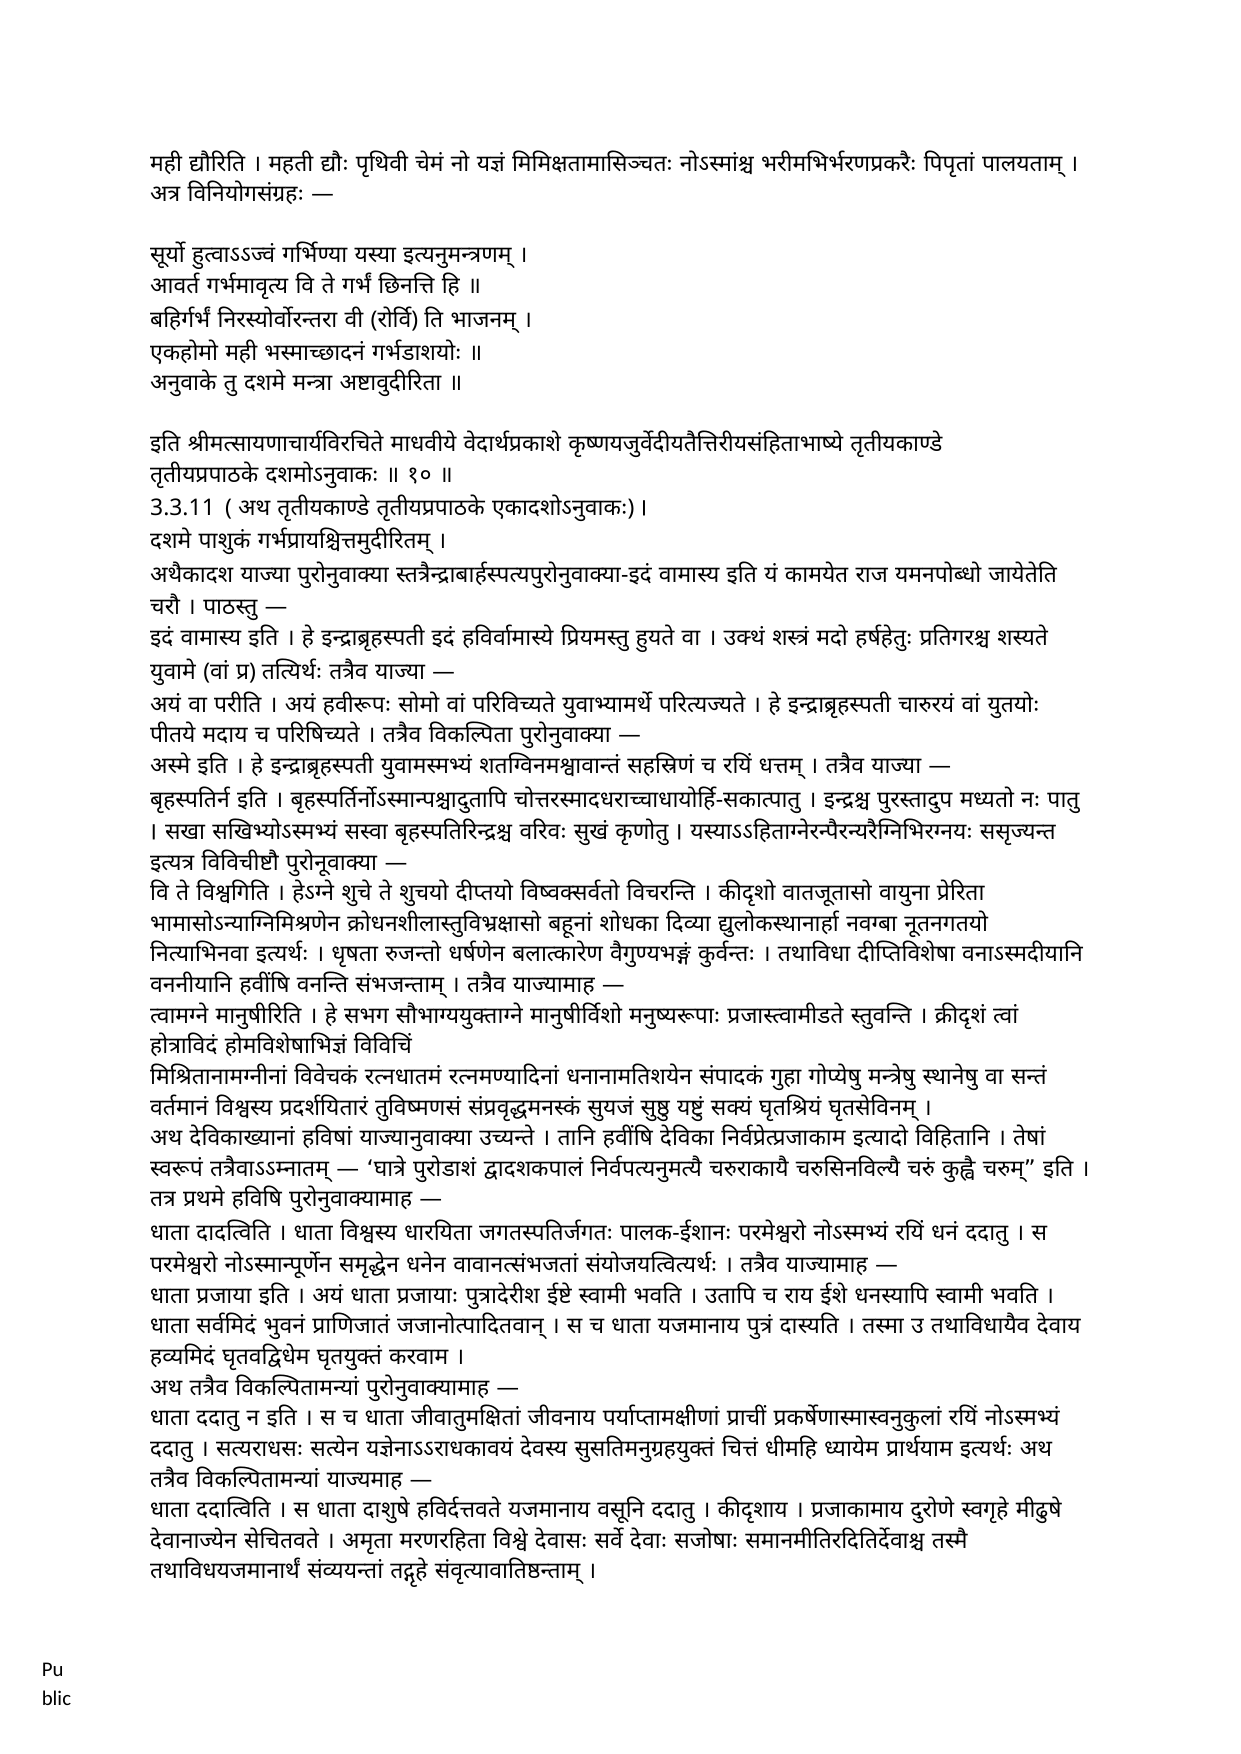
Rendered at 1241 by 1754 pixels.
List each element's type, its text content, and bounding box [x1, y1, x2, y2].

text दशमे पाशुकं गर्भप्रायश्चित्तमुदीरितम् । [150, 527, 369, 554]
text इति श्रीमत्सायणाचार्यविरचिते माधवीये वेदार्थप्रकाशे कृष्णयजुर्वेदीयतैत्तिरीयसंहिताभाष्ये तृतीयकाण्डे [859, 430, 1090, 457]
text तृतीयप्रपाठके दशमोऽनुवाकः ॥ १० ॥ [159, 461, 1090, 487]
text इदं वामास्य इति । हे इन्द्राब्रृहस्पती इदं हविर्वामास्ये प्रियमस्तु हुयते वा । उक्थं शस्त्रं मदो हर्षहेतुः प्रतिगरश्च शस्यते युवामे (वां प्र) तत्यिर्थः तत्रैव याज्या — [150, 624, 1090, 686]
text वि ते विश्वगिति । हेऽग्ने शुचे ते शुचयो दीप्तयो विष्वक्सर्वतो विचरन्ति । कीदृशो वातजूतासो वायुना प्रेरिता भामासोऽन्याग्निमिश्रणेन क्रोधनशीलास्तुविभ्रक्षासो बहूनां शोधका दिव्या द्युलोकस्थानार्हा नवग्बा नूतनगतयो नित्याभिनवा इत्यर्थः । धृषता रुजन्तो धर्षणेन बलात्कारेण वैगुण्यभङ्गं कुर्वन्तः । तथाविधा दीप्तिविशेषा वनाऽस्मदीयानि वननीयानि हवींषि वनन्ति संभजन्ताम् । तत्रैव याज्यामाह — [150, 879, 1090, 998]
text धाता ददातु न इति । स च धाता जीवातुमक्षितां जीवनाय पर्याप्तामक्षीणां प्राचीं प्रकर्षेणास्मास्वनुकुलां रयिं नोऽस्मभ्यं ददातु । सत्यराधसः सत्येन यज्ञेनाऽऽराधकावयं देवस्य सुसतिमनुग्रहयुक्तं चित्तं धीमहि ध्यायेम प्रार्थयाम इत्यर्थः अथ तत्रैव विकल्पितामन्यां याज्यमाह — [150, 1404, 1090, 1492]
text धाता प्रजाया इति । अयं धाता प्रजायाः पुत्रादेरीश ईष्टे स्वामी भवति । उतापि च राय ईशे धनस्यापि स्वामी भवति । धाता सर्वमिदं भुवनं प्राणिजातं जजानोत्पादितवान् । स च धाता यजमानाय पुत्रं दास्यति । तस्मा उ तथाविधायैव देवाय हव्यमिदं घृतवद्विधेम घृतयुक्तं करवाम । [150, 1282, 1090, 1370]
text अनुवाके तु दशमे मन्त्रा अष्टावुदीरिता ॥ [178, 369, 398, 396]
text इति श्रीमत्सायणाचार्यविरचिते माधवीये वेदार्थप्रकाशे कृष्णयजुर्वेदीयतैत्तिरीयसंहिताभाष्ये तृतीयकाण्डे [150, 430, 874, 457]
text सूर्यो हुत्वाऽऽज्वं गर्भिण्या यस्या इत्यनुमन्त्रणम् । [159, 241, 1090, 268]
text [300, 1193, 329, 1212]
text धाता ददात्विति । स धाता दाशुषे हविर्दत्तवते यजमानाय वसूनि ददातु । कीदृशाय । प्रजाकामाय दुरोणे स्वगृहे मीढुषे देवानाज्येन सेचितवते । अमृता मरणरहिता विश्वे देवासः सर्वे देवाः सजोषाः समानमीतिरदितिर्देवाश्च तस्मै तथाविधयजमानार्थं संव्ययन्तां तद्गृहे संवृत्यावातिष्ठन्ताम् । [150, 1496, 1090, 1584]
text तत्र प्रथमे हविषि पुरोनुवाक्यामाह — [312, 1186, 1090, 1212]
text धाता दादत्विति । धाता विश्वस्य धारयिता जगतस्पतिर्जगतः पालक-ईशानः परमेश्वरो नोऽस्मभ्यं रयिं धनं ददातु । स परमेश्वरो नोऽस्मान्पूर्णेन समृद्धेन धनेन वावानत्संभजतां संयोजयत्वित्यर्थः । तत्रैव याज्यामाह — [150, 1216, 1090, 1278]
text आवर्त गर्भमावृत्य वि ते गर्भं छिनत्ति हि ॥ [150, 272, 264, 299]
text अथ तत्रैव विकल्पितामन्यां पुरोनुवाक्यामाह — [387, 1374, 1090, 1401]
text 3.3.11 ( अथ तृतीयकाण्डे तृतीयप्रपाठके एकादशोऽनुवाकः) । [150, 491, 1090, 523]
text एकहोमो मही भस्माच्छादनं गर्भडाशयोः ॥ [150, 339, 1090, 365]
text बहिर्गर्भं निरस्योर्वोरन्तरा वी (रोर्वि) ति भाजनम् । [150, 303, 1090, 334]
text अस्मे इति । हे इन्द्राब्रृहस्पती युवामस्मभ्यं शतग्विनमश्वावान्तं सहस्रिणं च रयिं धत्तम् । तत्रैव याज्या — [315, 752, 1090, 779]
text मिश्रितानामग्नीनां विवेचकं रत्नधातमं रत्नमण्यादिनां धनानामतिशयेन संपादकं गुहा गोप्येषु मन्त्रेषु स्थानेषु वा सन्तं वर्तमानं विश्वस्य प्रदर्शयितारं तुविष्मणसं संप्रवृद्धमनस्कं सुयजं सुष्ठु यष्टुं सक्यं घृतश्रियं घृतसेविनम् । [150, 1063, 1090, 1120]
text बृहस्पतिर्न इति । बृहस्पर्तिर्नोऽस्मान्पश्चादुतापि चोत्तरस्मादधराच्चाधायोर्हि-सकात्पातु । इन्द्रश्च पुरस्तादुप मध्यतो नः पातु । सखा सखिभ्योऽस्मभ्यं सस्वा बृहस्पतिरिन्द्रश्च वरिवः सुखं कृणोतु । यस्याऽऽहिताग्नेरन्पैरन्यरैग्निभिरग्नयः ससृज्यन्त इत्यत्र विविचीष्टौ पुरोनूवाक्या — [150, 783, 1090, 875]
text अथैकादश याज्या पुरोनुवाक्या स्तत्रैन्द्राबार्हस्पत्यपुरोनुवाक्या-इदं वामास्य इति यं कामयेत राज यमनपोब्धो जायेतेति चरौ । पाठस्तु — [150, 558, 1090, 620]
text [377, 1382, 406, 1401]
text मही द्यौरिति । महती द्यौः पृथिवी चेमं नो यज्ञं मिमिक्षतामासिञ्चतः नोऽस्मांश्च भरीमभिर्भरणप्रकरैः पिपृतां पालयताम् । अत्र विनियोगसंग्रहः — [150, 150, 1090, 207]
text अयं वा परीति । अयं हवीरूपः सोमो वां परिविच्यते युवाभ्यामर्थे परित्यज्यते । हे इन्द्राब्रृहस्पती चारुरयं वां युतयोः पीतये मदाय च परिषिच्यते । तत्रैव विकल्पिता पुरोनुवाक्या — [150, 691, 1090, 748]
text अनुवाके तु दशमे मन्त्रा अष्टावुदीरिता ॥ [387, 369, 1090, 396]
text त्वामग्ने मानुषीरिति । हे सभग सौभाग्ययुक्ताग्ने मानुषीर्विशो मनुष्यरूपाः प्रजास्त्वामीडते स्तुवन्ति । क्रीदृशं त्वां होत्राविदं होमविशेषाभिज्ञं विविचिं [150, 1002, 1090, 1059]
text तत्र प्रथमे हविषि पुरोनुवाक्यामाह — [150, 1186, 313, 1212]
text आवर्त गर्भमावृत्य वि ते गर्भं छिनत्ति हि ॥ [231, 272, 1090, 299]
text अथ तत्रैव विकल्पितामन्यां पुरोनुवाक्यामाह — [150, 1374, 390, 1401]
text दशमे पाशुकं गर्भप्रायश्चित्तमुदीरितम् । [368, 527, 1090, 554]
text अथ देविकाख्यानां हविषां याज्यानुवाक्या उच्यन्ते । तानि हवींषि देविका निर्वप्रेत्प्रजाकाम इत्यादो विहितानि । तेषां स्वरूपं तत्रैवाऽऽम्नातम् — ‘घात्रे पुरोडाशं द्वादशकपालं निर्वपत्यनुमत्यै चरुराकायै चरुसिनविल्यै चरुं कुह्वै चरुम्” इति । [150, 1124, 1090, 1182]
